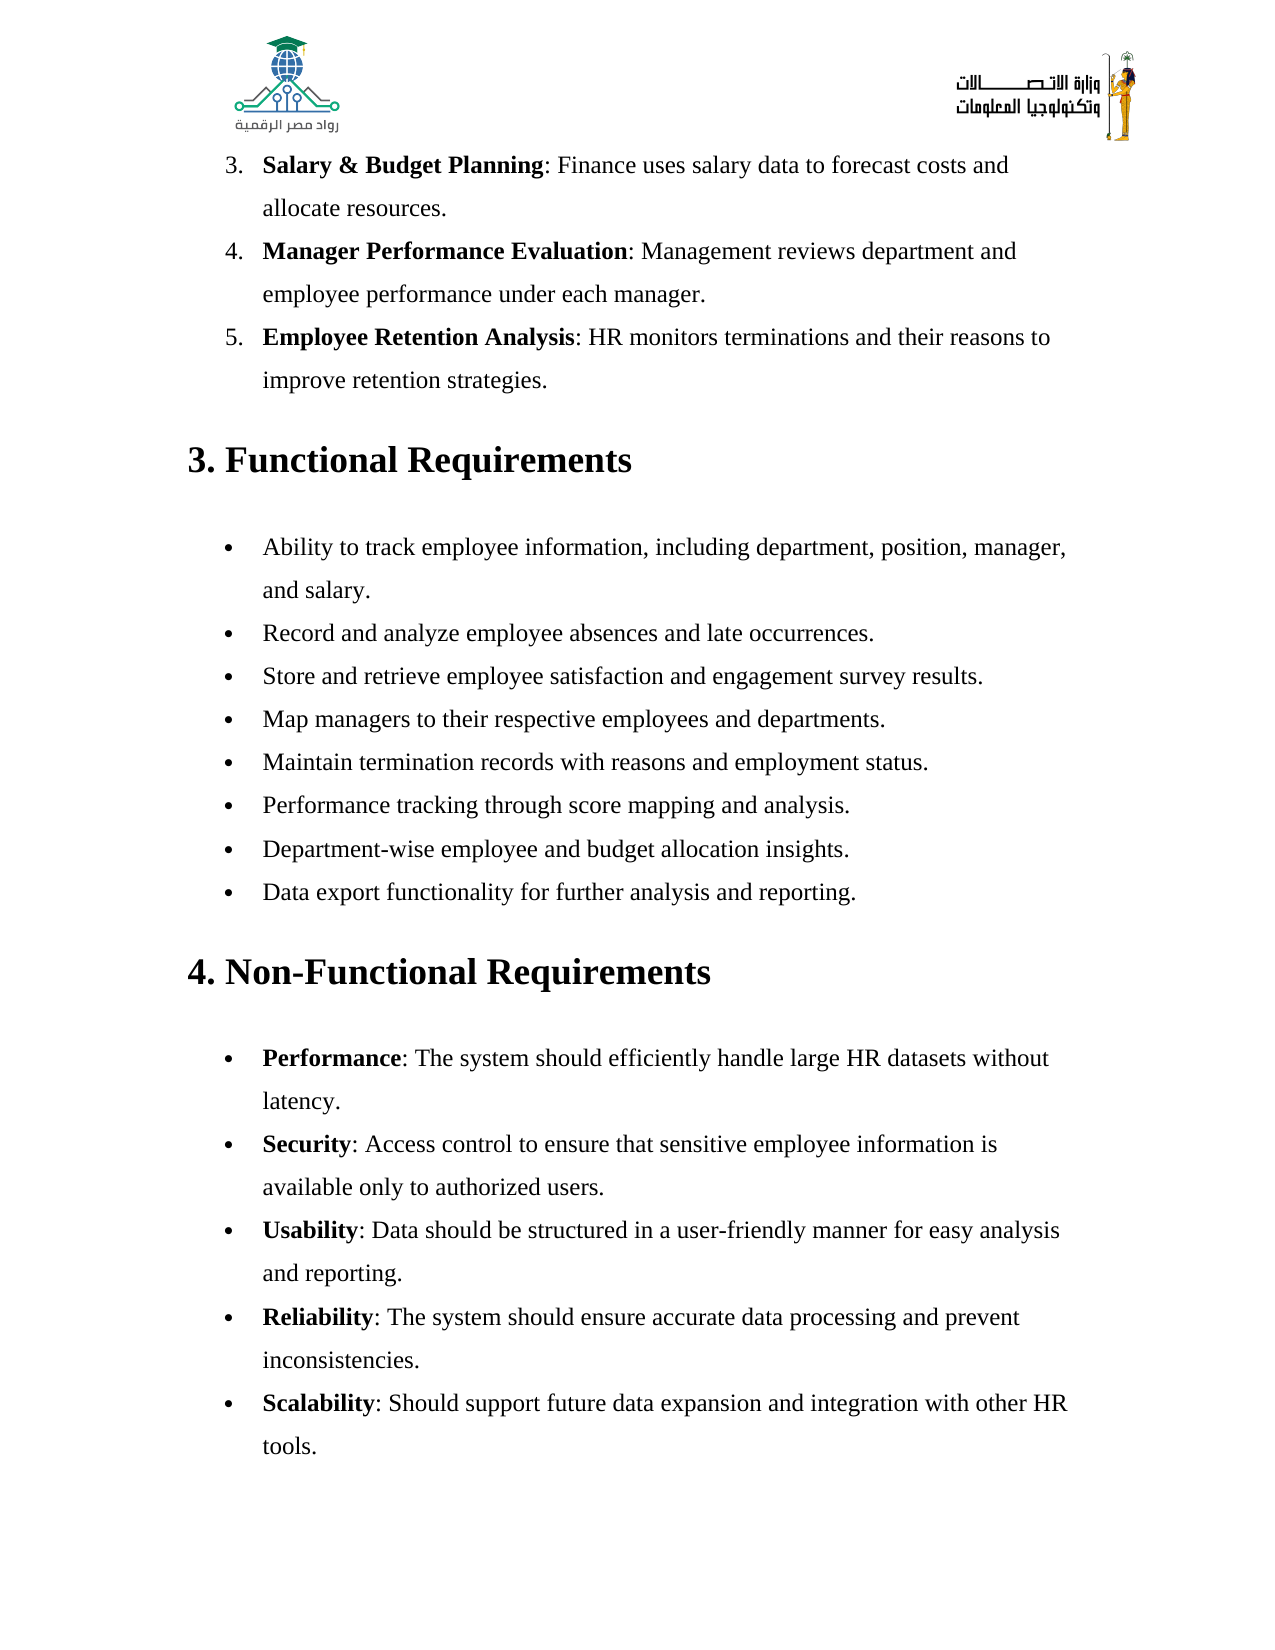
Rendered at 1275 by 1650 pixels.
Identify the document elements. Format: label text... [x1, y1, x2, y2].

list Ability to track employee information, including department, position, manager, and salary. [225, 532, 1087, 604]
list Department-wise employee and budget allocation insights. [225, 834, 1087, 862]
list Security: Access control to ensure that sensitive employee information is available only to authorized users. [225, 1129, 1087, 1201]
text 4. Non-Functional Requirements [187, 949, 1087, 992]
list Performance tracking through score mapping and analysis. [225, 791, 1087, 819]
list Map managers to their respective employees and departments. [225, 704, 1087, 733]
picture [950, 48, 1147, 146]
list Record and analyze employee absences and late occurrences. [225, 618, 1087, 647]
list Usability: Data should be structured in a user-friendly manner for easy analysis and reporting. [225, 1215, 1087, 1287]
list Scalability: Should support future data expansion and integration with other HR tools. [225, 1388, 1087, 1460]
list Maintain termination records with reasons and employment status. [225, 747, 1087, 776]
list Performance: The system should efficiently handle large HR datasets without latency. [225, 1043, 1087, 1115]
picture [177, 19, 397, 151]
list Salary & Budget Planning: Finance uses salary data to forecast costs and allocate resources. [225, 150, 1087, 222]
text 3. Functional Requirements [187, 438, 1087, 481]
list Reliability: The system should ensure accurate data processing and prevent inconsistencies. [225, 1302, 1087, 1373]
list Employee Retention Analysis: HR monitors terminations and their reasons to improve retention strategies. [225, 322, 1087, 394]
list Store and retrieve employee satisfaction and engagement survey results. [225, 661, 1087, 690]
list Data export functionality for further analysis and reporting. [225, 877, 1087, 906]
list Manager Performance Evaluation: Management reviews department and employee performance under each manager. [225, 236, 1087, 308]
